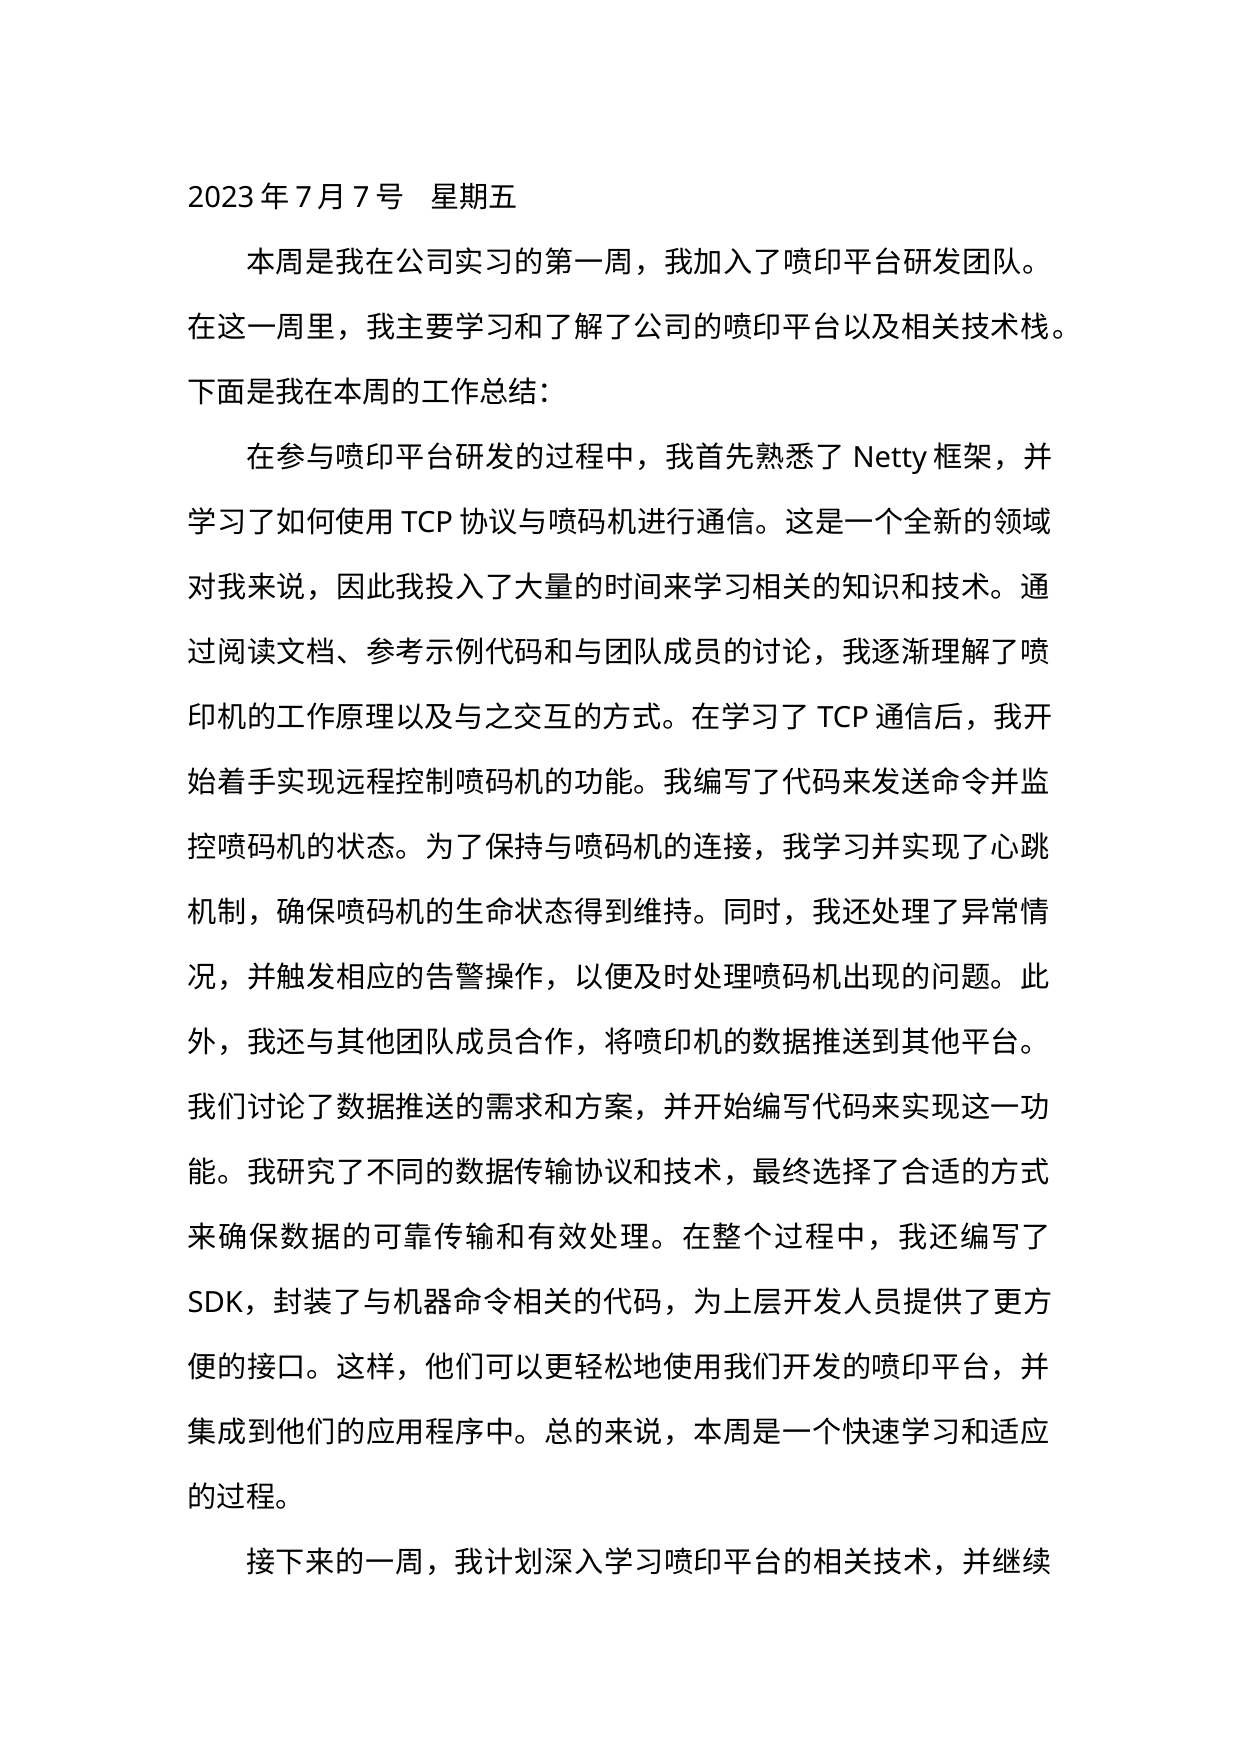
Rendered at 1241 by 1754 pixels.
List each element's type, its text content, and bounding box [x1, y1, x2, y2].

text 本周是我在公司实习的第一周，我加入了喷印平台研发团队。在这一周里，我主要学习和了解了公司的喷印平台以及相关技术栈。下面是我在本周的工作总结： [187, 227, 1053, 422]
text 在参与喷印平台研发的过程中，我首先熟悉了Netty框架，并学习了如何使用TCP协议与喷码机进行通信。这是一个全新的领域对我来说，因此我投入了大量的时间来学习相关的知识和技术。通过阅读文档、参考示例代码和与团队成员的讨论，我逐渐理解了喷印机的工作原理以及与之交互的方式。在学习了TCP通信后，我开始着手实现远程控制喷码机的功能。我编写了代码来发送命令并监控喷码机的状态。为了保持与喷码机的连接，我学习并实现了心跳机制，确保喷码机的生命状态得到维持。同时，我还处理了异常情况，并触发相应的告警操作，以便及时处理喷码机出现的问题。此外，我还与其他团队成员合作，将喷印机的数据推送到其他平台。我们讨论了数据推送的需求和方案，并开始编写代码来实现这一功能。我研究了不同的数据传输协议和技术，最终选择了合适的方式来确保数据的可靠传输和有效处理。在整个过程中，我还编写了SDK，封装了与机器命令相关的代码，为上层开发人员提供了更方便的接口。这样，他们可以更轻松地使用我们开发的喷印平台，并集成到他们的应用程序中。总的来说，本周是一个快速学习和适应的过程。 [187, 422, 1053, 1527]
text 2023年7月7号 星期五 [187, 162, 1053, 227]
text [187, 1527, 1053, 1592]
